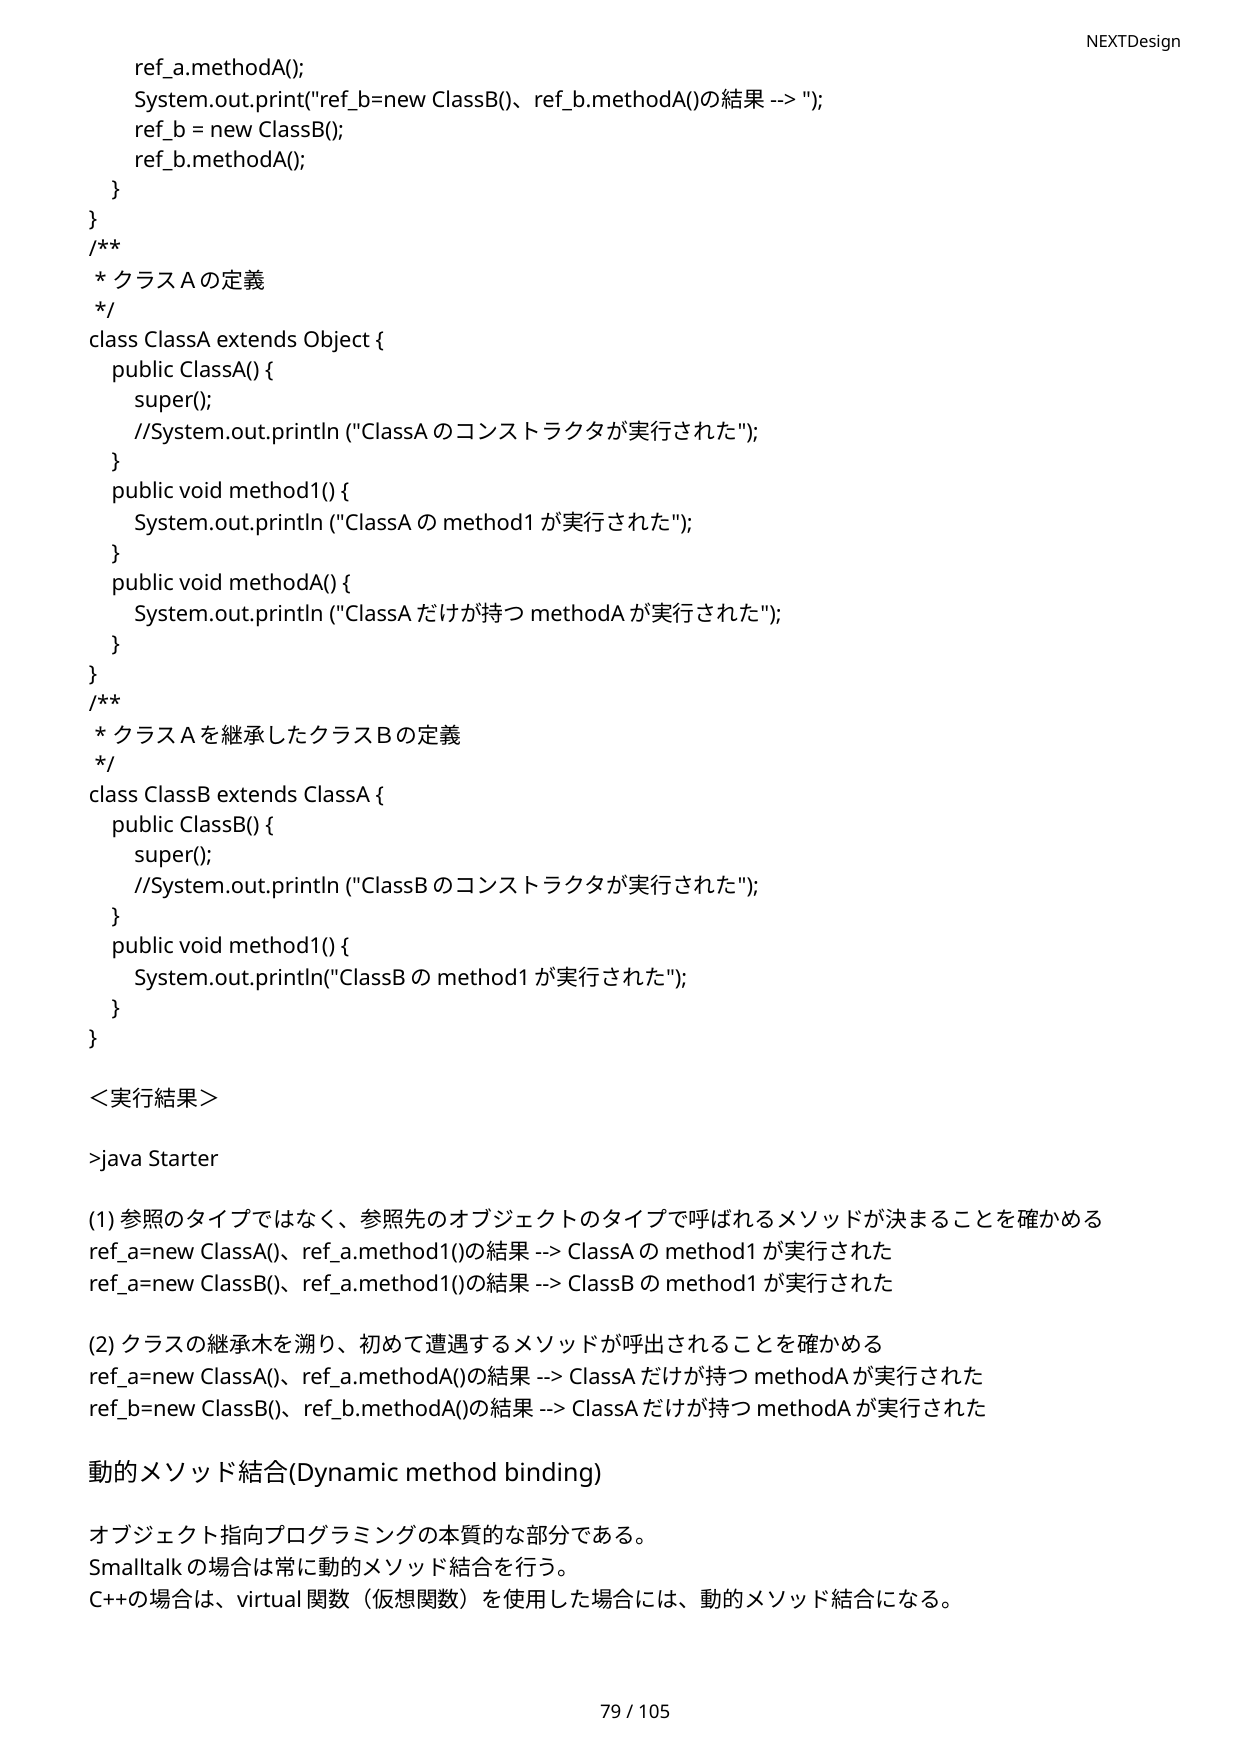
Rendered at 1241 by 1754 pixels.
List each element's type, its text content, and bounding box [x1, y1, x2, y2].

text /** [89, 688, 1181, 718]
text } [89, 1021, 1181, 1051]
text ref_a.methodA(); [89, 52, 1181, 82]
text System.out.println("ClassBのmethod1が実行された"); [89, 960, 1181, 992]
text } [89, 900, 1181, 930]
text public ClassA() { [89, 354, 1181, 384]
text } [89, 992, 1181, 1021]
text } [89, 658, 1181, 688]
text } [89, 173, 1181, 203]
text } [89, 537, 1181, 567]
text System.out.println ("ClassAだけが持つmethodAが実行された"); [89, 596, 1181, 628]
text public void methodA() { [89, 567, 1181, 596]
text ref_a=new ClassB()、ref_a.method1()の結果 --> ClassBのmethod1が実行された [89, 1266, 1181, 1297]
text ref_a=new ClassA()、ref_a.method1()の結果 --> ClassAのmethod1が実行された [89, 1234, 1181, 1266]
text オブジェクト指向プログラミングの本質的な部分である。 [89, 1518, 1181, 1550]
text } [89, 628, 1181, 658]
text } [89, 203, 1181, 233]
text ref_b.methodA(); [89, 144, 1181, 173]
text ref_a=new ClassA()、ref_a.methodA()の結果 --> ClassAだけが持つmethodAが実行された [89, 1359, 1181, 1391]
text (2) クラスの継承木を溯り、初めて遭遇するメソッドが呼出されることを確かめる [89, 1327, 1181, 1359]
text class ClassA extends Object { [89, 324, 1181, 354]
text public void method1() { [89, 475, 1181, 505]
text ref_b=new ClassB()、ref_b.methodA()の結果 --> ClassAだけが持つmethodAが実行された [89, 1391, 1181, 1422]
text */ [89, 294, 1181, 324]
text System.out.println ("ClassAのmethod1が実行された"); [89, 505, 1181, 537]
text } [89, 446, 1181, 475]
text (1) 参照のタイプではなく、参照先のオブジェクトのタイプで呼ばれるメソッドが決まることを確かめる [89, 1202, 1181, 1234]
text class ClassB extends ClassA { [89, 779, 1181, 809]
text super(); [89, 839, 1181, 868]
text >java Starter [89, 1142, 1181, 1172]
text */ [89, 749, 1181, 779]
text ref_b = new ClassB(); [89, 114, 1181, 144]
text ＜実行結果＞ [89, 1081, 1181, 1113]
text Smalltalkの場合は常に動的メソッド結合を行う。 [89, 1550, 1181, 1582]
text //System.out.println ("ClassAのコンストラクタが実行された"); [89, 414, 1181, 446]
text //System.out.println ("ClassBのコンストラクタが実行された"); [89, 868, 1181, 900]
text public ClassB() { [89, 809, 1181, 839]
text * クラスＡの定義 [89, 263, 1181, 294]
text public void method1() { [89, 930, 1181, 960]
text super(); [89, 384, 1181, 414]
text C++の場合は、virtual関数（仮想関数）を使用した場合には、動的メソッド結合になる。 [89, 1582, 1181, 1613]
text * クラスＡを継承したクラスＢの定義 [89, 718, 1181, 749]
text /** [89, 233, 1181, 263]
text System.out.print("ref_b=new ClassB()、ref_b.methodA()の結果 --> "); [89, 82, 1181, 114]
list 動的メソッド結合(Dynamic method binding) [89, 1452, 1181, 1488]
